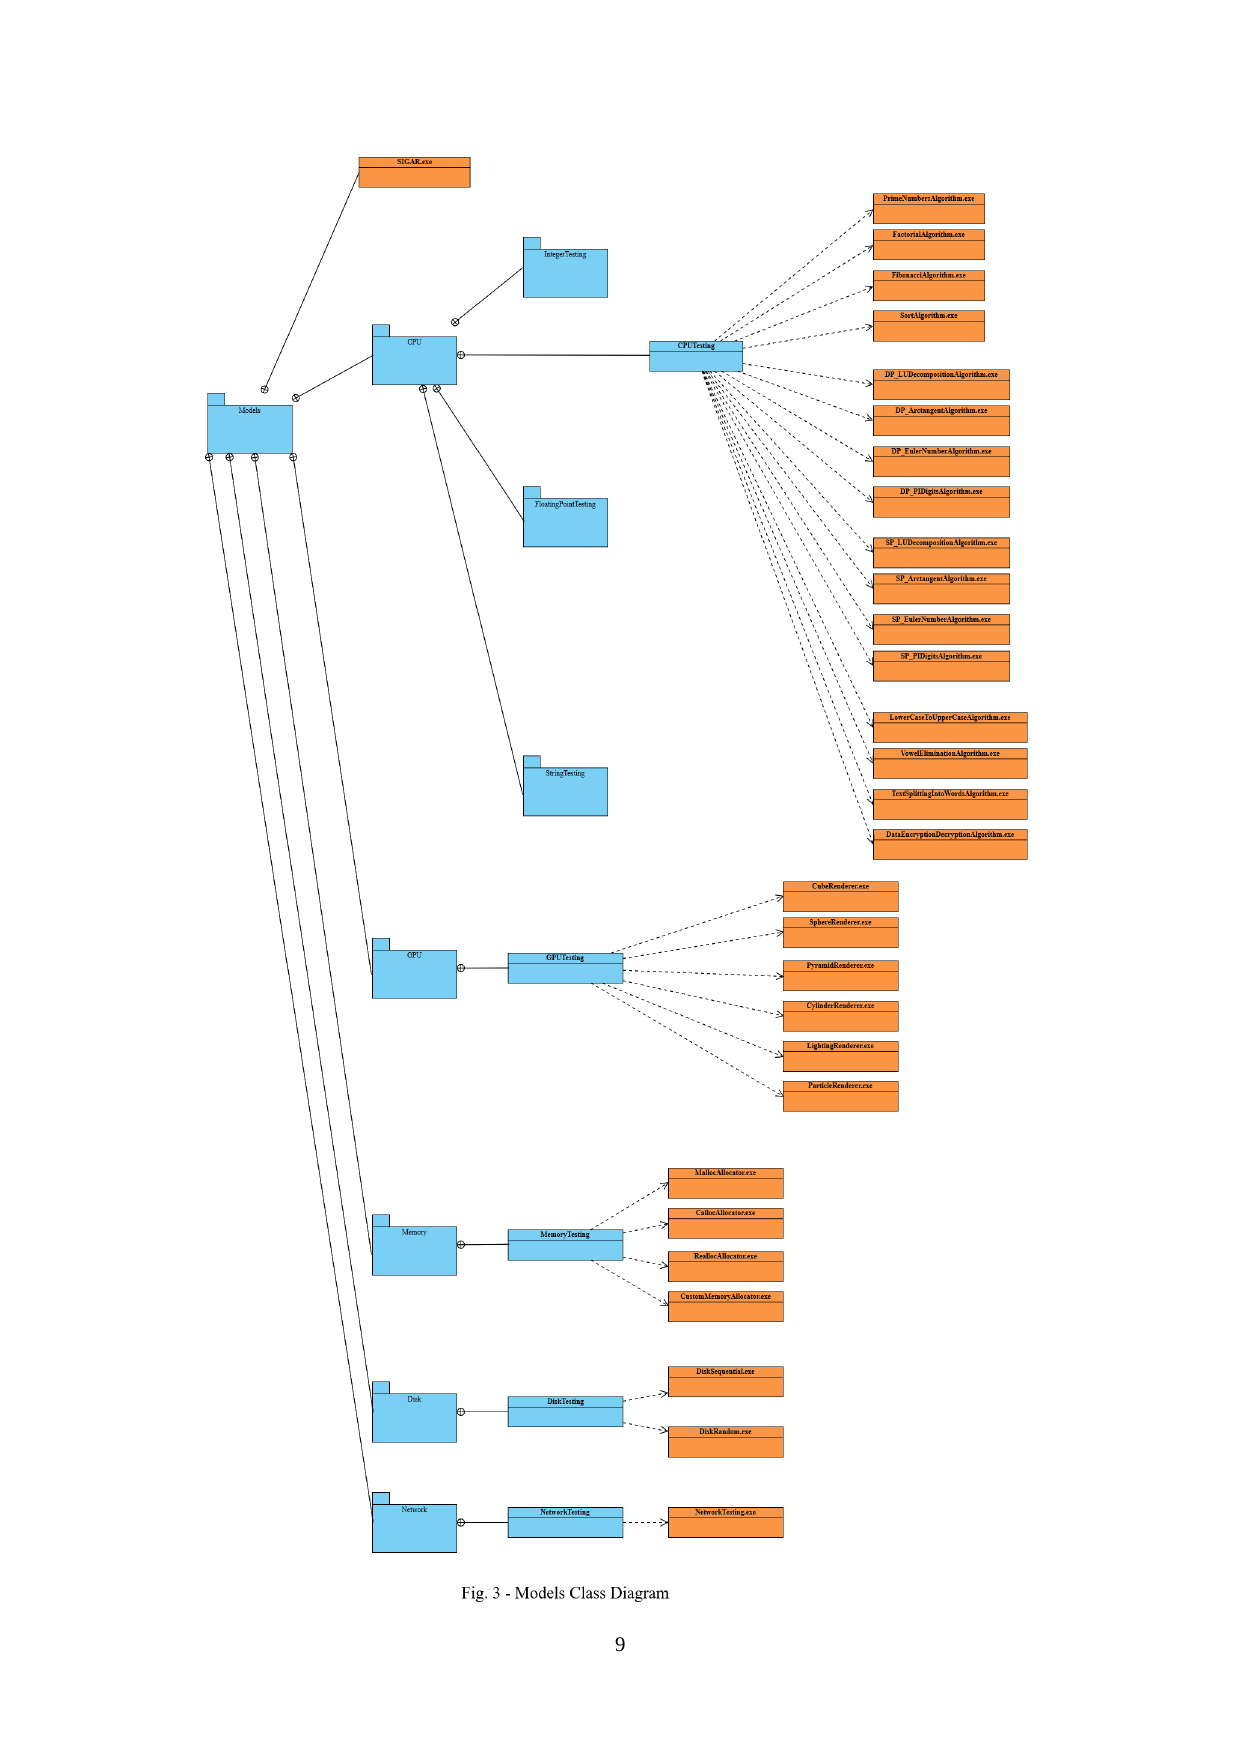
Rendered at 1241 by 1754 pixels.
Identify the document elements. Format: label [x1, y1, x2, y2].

picture [192, 132, 1049, 1612]
